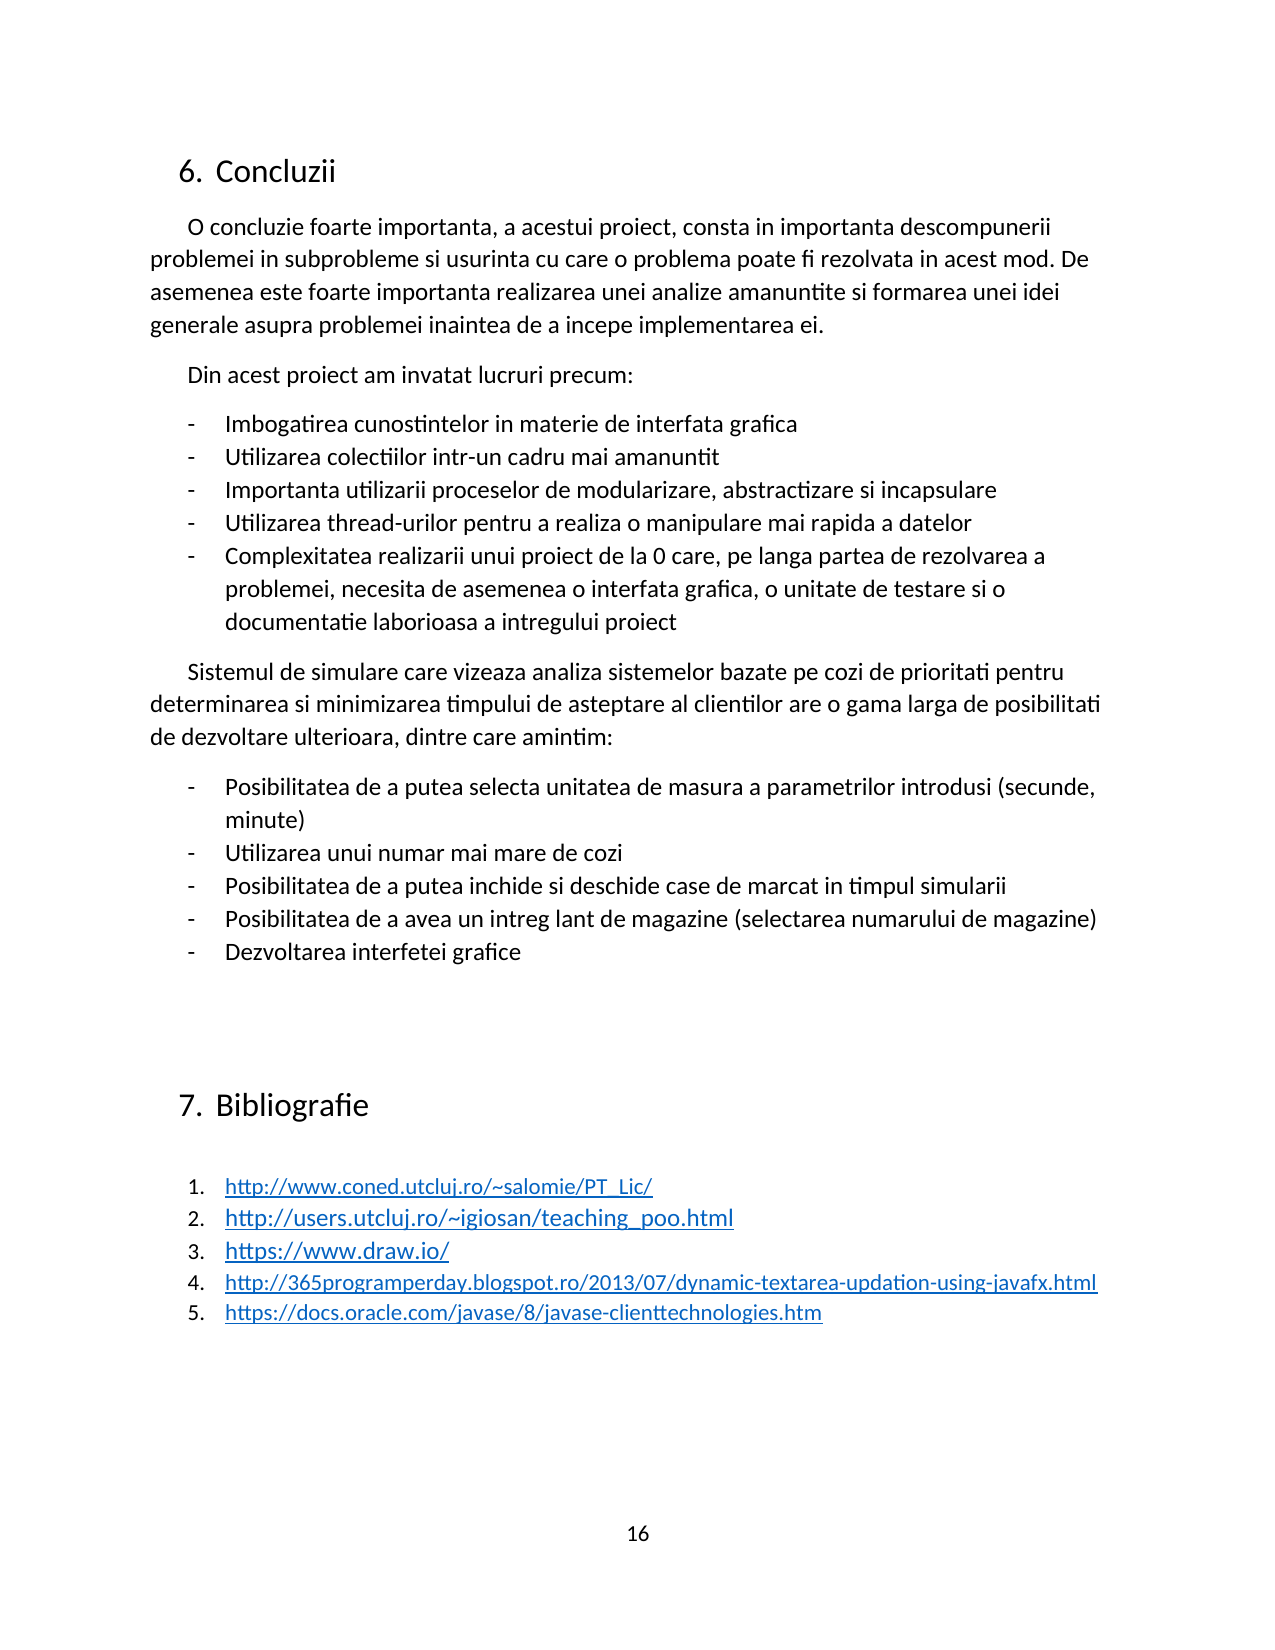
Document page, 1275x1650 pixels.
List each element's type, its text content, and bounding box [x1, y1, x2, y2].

list Complexitatea realizarii unui proiect de la 0 care, pe langa partea de rezolvarea a problemei, necesita de asemenea o interfata grafica, o unitate de testare si o documentatie laborioasa a intregului proiect [187, 540, 1125, 637]
list https://www.draw.io/ [187, 1235, 1125, 1266]
list Utilizarea unui numar mai mare de cozi [187, 837, 1125, 867]
list http://users.utcluj.ro/~igiosan/teaching_poo.html [187, 1202, 1125, 1233]
list Posibilitatea de a putea selecta unitatea de masura a parametrilor introdusi (secunde, minute) [187, 771, 1125, 834]
text Sistemul de simulare care vizeaza analiza sistemelor bazate pe cozi de prioritati pentru determinarea si minimizarea timpului de asteptare al clientilor are o gama larga de posibilitati de dezvoltare ulterioara, dintre care amintim: [150, 656, 1125, 752]
list https://docs.oracle.com/javase/8/javase-clienttechnologies.htm [187, 1298, 1125, 1327]
list Bibliografie [178, 1084, 1125, 1125]
list Utilizarea thread-urilor pentru a realiza o manipulare mai rapida a datelor [187, 507, 1125, 538]
list Concluzii [178, 150, 1125, 191]
list http://www.coned.utcluj.ro/~salomie/PT_Lic/ [187, 1172, 1125, 1200]
list http://365programperday.blogspot.ro/2013/07/dynamic-textarea-updation-using-javafx.html [187, 1268, 1125, 1296]
list Imbogatirea cunostintelor in materie de interfata grafica [187, 408, 1125, 439]
text Din acest proiect am invatat lucruri precum: [187, 359, 1125, 389]
text O concluzie foarte importanta, a acestui proiect, consta in importanta descompunerii problemei in subprobleme si usurinta cu care o problema poate fi rezolvata in acest mod. De asemenea este foarte importanta realizarea unei analize amanuntite si formarea unei idei generale asupra problemei inaintea de a incepe implementarea ei. [150, 211, 1125, 340]
list Importanta utilizarii proceselor de modularizare, abstractizare si incapsulare [187, 474, 1125, 505]
list Posibilitatea de a avea un intreg lant de magazine (selectarea numarului de magazine) [187, 903, 1125, 933]
list Posibilitatea de a putea inchide si deschide case de marcat in timpul simularii [187, 870, 1125, 900]
list Dezvoltarea interfetei grafice [187, 936, 1125, 966]
list Utilizarea colectiilor intr-un cadru mai amanuntit [187, 441, 1125, 472]
